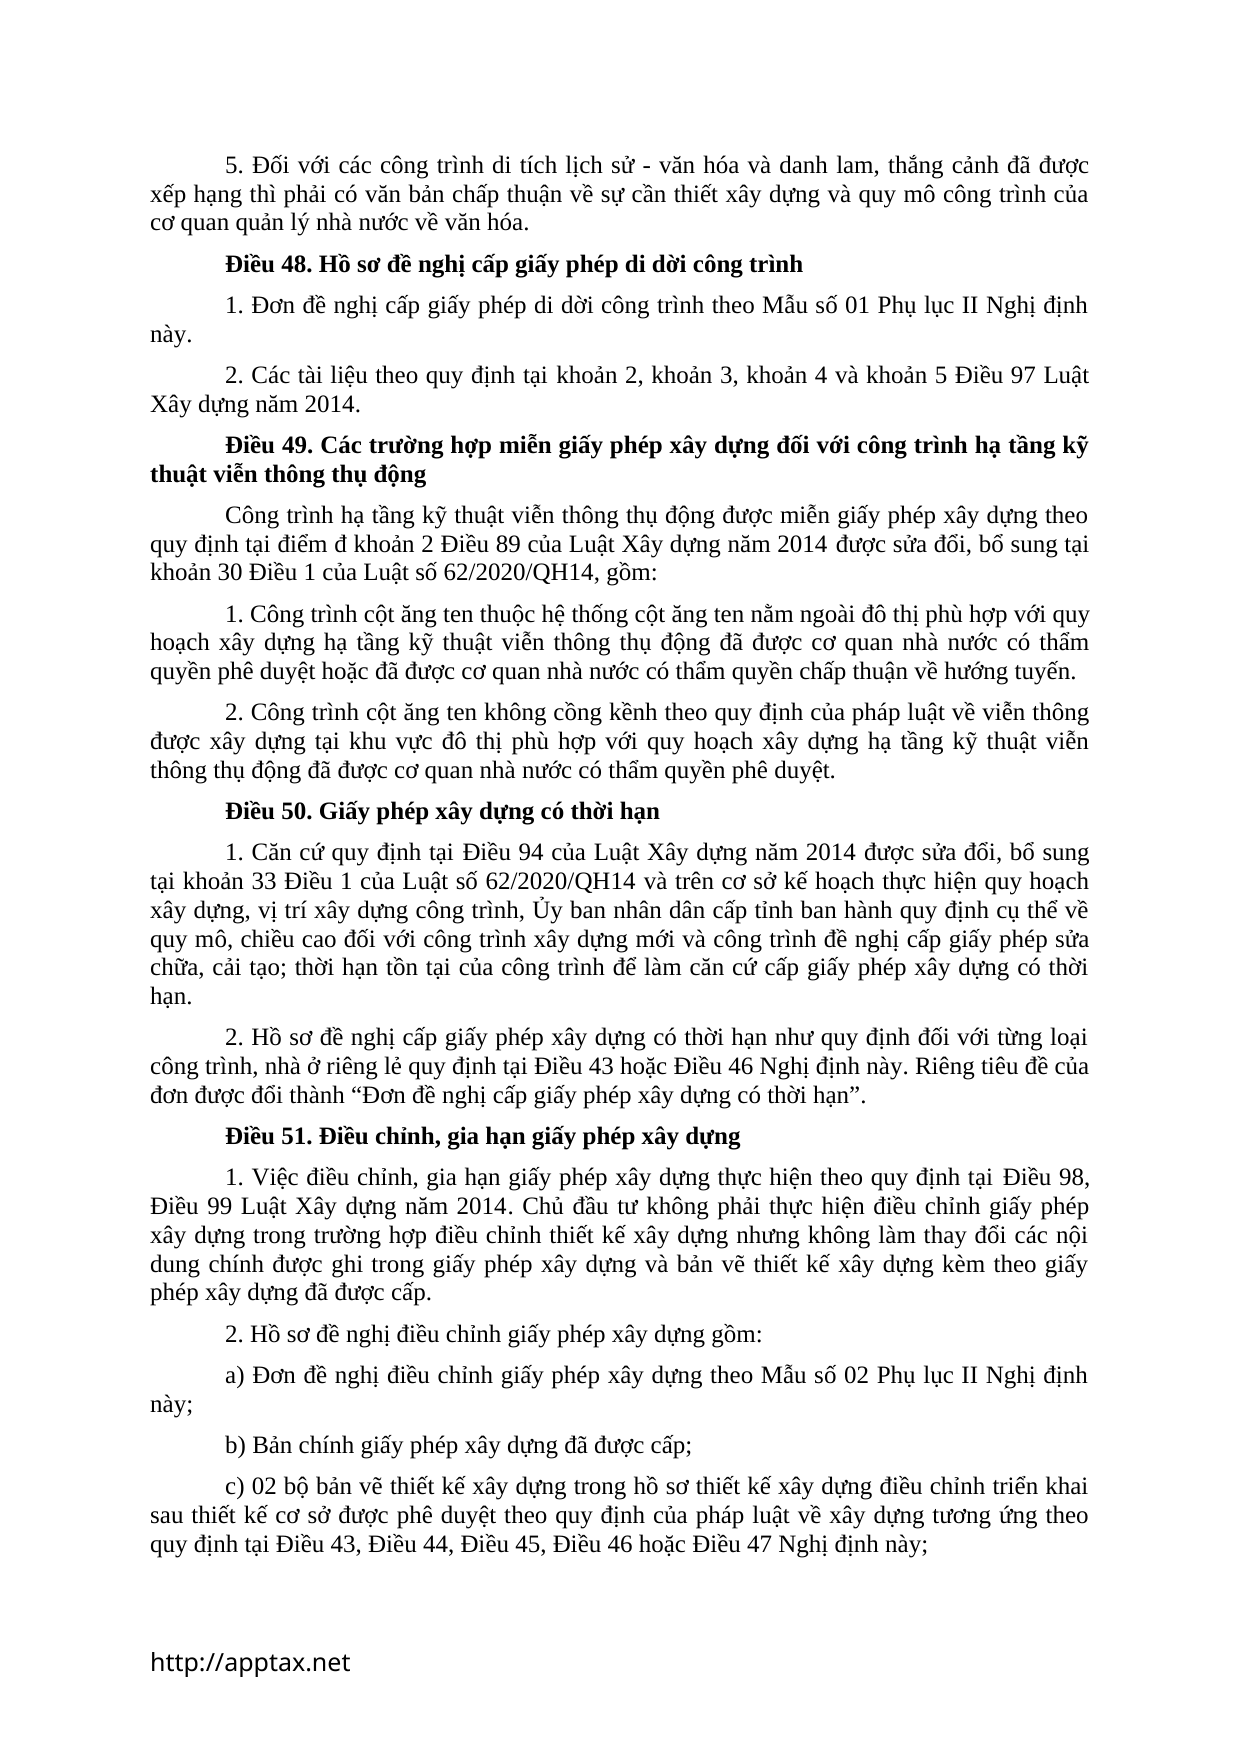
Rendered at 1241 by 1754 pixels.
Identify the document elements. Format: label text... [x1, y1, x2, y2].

text 2. Hồ sơ đề nghị cấp giấy phép xây dựng có thời hạn như quy định đối với từng loại công trình, nhà ở riêng lẻ quy định tại Điều 43 hoặc Điều 46 Nghị định này. Riêng tiêu đề của đơn được đổi thành “Đơn đề nghị cấp giấy phép xây dựng có thời hạn”. [150, 1022, 1090, 1109]
text b) Bản chính giấy phép xây dựng đã được cấp; [150, 1430, 1090, 1459]
text 5. Đối với các công trình di tích lịch sử - văn hóa và danh lam, thắng cảnh đã được xếp hạng thì phải có văn bản chấp thuận về sự cần thiết xây dựng và quy mô công trình của cơ quan quản lý nhà nước về văn hóa. [150, 150, 1090, 236]
text 1. Công trình cột ăng ten thuộc hệ thống cột ăng ten nằm ngoài đô thị phù hợp với quy hoạch xây dựng hạ tầng kỹ thuật viễn thông thụ động đã được cơ quan nhà nước có thẩm quyền phê duyệt hoặc đã được cơ quan nhà nước có thẩm quyền chấp thuận về hướng tuyến. [150, 599, 1090, 685]
text Công trình hạ tầng kỹ thuật viễn thông thụ động được miễn giấy phép xây dựng theo quy định tại điểm đ khoản 2 Điều 89 của Luật Xây dựng năm 2014 được sửa đổi, bổ sung tại khoản 30 Điều 1 của Luật số 62/2020/QH14, gồm: [150, 500, 1090, 586]
text 1. Căn cứ quy định tại Điều 94 của Luật Xây dựng năm 2014 được sửa đổi, bổ sung tại khoản 33 Điều 1 của Luật số 62/2020/QH14 và trên cơ sở kế hoạch thực hiện quy hoạch xây dựng, vị trí xây dựng công trình, Ủy ban nhân dân cấp tỉnh ban hành quy định cụ thể về quy mô, chiều cao đối với công trình xây dựng mới và công trình đề nghị cấp giấy phép sửa chữa, cải tạo; thời hạn tồn tại của công trình để làm căn cứ cấp giấy phép xây dựng có thời hạn. [150, 837, 1090, 1010]
text a) Đơn đề nghị điều chỉnh giấy phép xây dựng theo Mẫu số 02 Phụ lục II Nghị định này; [150, 1360, 1090, 1417]
text c) 02 bộ bản vẽ thiết kế xây dựng trong hồ sơ thiết kế xây dựng điều chỉnh triển khai sau thiết kế cơ sở được phê duyệt theo quy định của pháp luật về xây dựng tương ứng theo quy định tại Điều 43, Điều 44, Điều 45, Điều 46 hoặc Điều 47 Nghị định này; [150, 1471, 1090, 1557]
text Điều 49. Các trường hợp miễn giấy phép xây dựng đối với công trình hạ tầng kỹ thuật viễn thông thụ động [150, 430, 1090, 487]
text Điều 50. Giấy phép xây dựng có thời hạn [150, 796, 1090, 825]
text 2. Công trình cột ăng ten không cồng kềnh theo quy định của pháp luật về viễn thông được xây dựng tại khu vực đô thị phù hợp với quy hoạch xây dựng hạ tầng kỹ thuật viễn thông thụ động đã được cơ quan nhà nước có thẩm quyền phê duyệt. [150, 697, 1090, 784]
text 1. Đơn đề nghị cấp giấy phép di dời công trình theo Mẫu số 01 Phụ lục II Nghị định này. [150, 290, 1090, 347]
text 2. Hồ sơ đề nghị điều chỉnh giấy phép xây dựng gồm: [150, 1319, 1090, 1347]
text 2. Các tài liệu theo quy định tại khoản 2, khoản 3, khoản 4 và khoản 5 Điều 97 Luật Xây dựng năm 2014. [150, 360, 1090, 417]
text 1. Việc điều chỉnh, gia hạn giấy phép xây dựng thực hiện theo quy định tại Điều 98, Điều 99 Luật Xây dựng năm 2014. Chủ đầu tư không phải thực hiện điều chỉnh giấy phép xây dựng trong trường hợp điều chỉnh thiết kế xây dựng nhưng không làm thay đổi các nội dung chính được ghi trong giấy phép xây dựng và bản vẽ thiết kế xây dựng kèm theo giấy phép xây dựng đã được cấp. [150, 1162, 1090, 1306]
text Điều 48. Hồ sơ đề nghị cấp giấy phép di dời công trình [150, 249, 1090, 277]
text Điều 51. Điều chỉnh, gia hạn giấy phép xây dựng [150, 1121, 1090, 1150]
